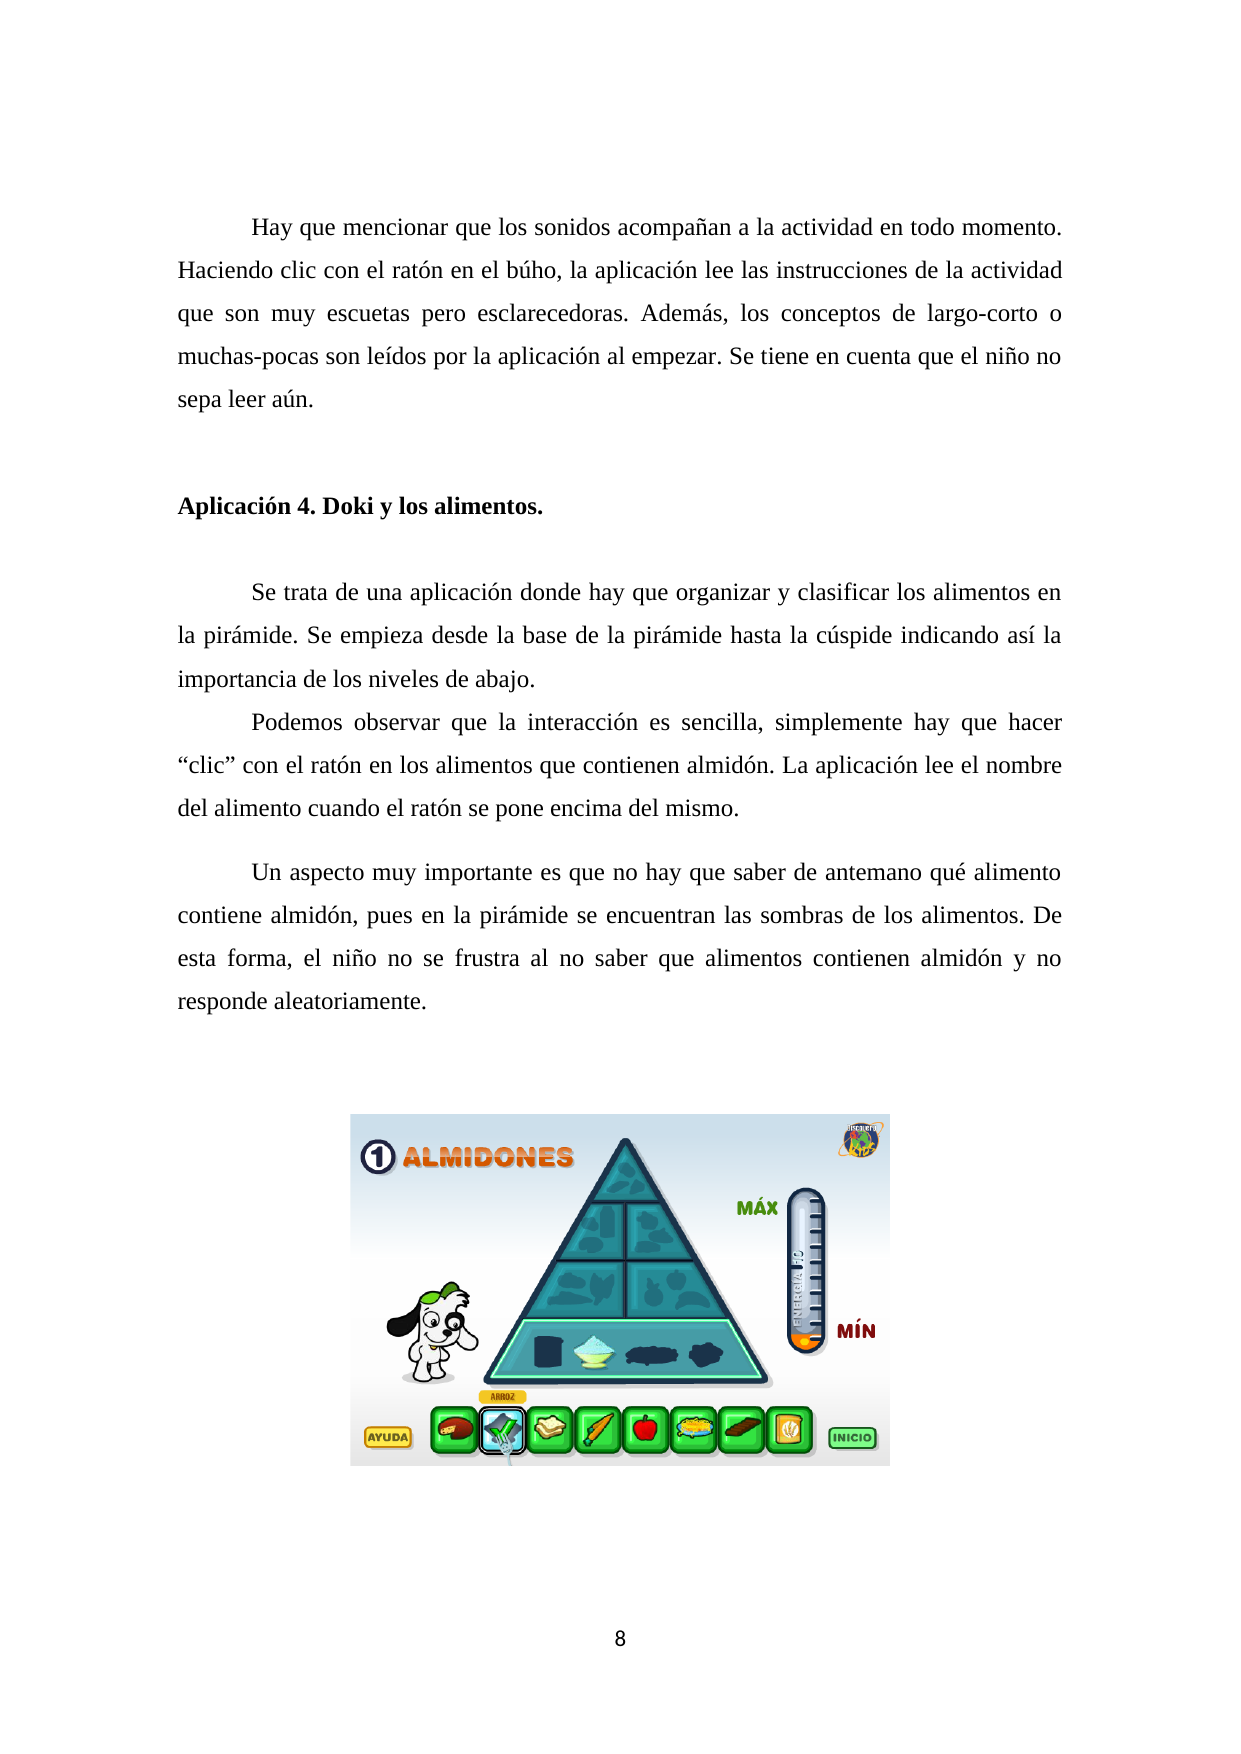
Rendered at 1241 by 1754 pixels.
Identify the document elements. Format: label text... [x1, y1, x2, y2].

picture [350, 1114, 890, 1466]
text Hay que mencionar que los sonidos acompañan a la actividad en todo momento. Haciendo clic con el ratón en el búho, la aplicación lee las instrucciones de la actividad que son muy escuetas pero esclarecedoras. Además, los conceptos de largo-corto o muchas-pocas son leídos por la aplicación al empezar. Se tiene en cuenta que el niño no sepa leer aún. [177, 212, 1063, 413]
text Un aspecto muy importante es que no hay que saber de antemano qué alimento contiene almidón, pues en la pirámide se encuentran las sombras de los alimentos. De esta forma, el niño no se frustra al no saber que alimentos contienen almidón y no responde aleatoriamente. [177, 857, 1063, 1015]
text Se trata de una aplicación donde hay que organizar y clasificar los alimentos en la pirámide. Se empieza desde la base de la pirámide hasta la cúspide indicando así la importancia de los niveles de abajo. [177, 577, 1063, 692]
subtitle Aplicación 4. Doki y los alimentos. [177, 491, 1063, 520]
text Podemos observar que la interacción es sencilla, simplemente hay que hacer “clic” con el ratón en los alimentos que contienen almidón. La aplicación lee el nombre del alimento cuando el ratón se pone encima del mismo. [177, 707, 1063, 822]
